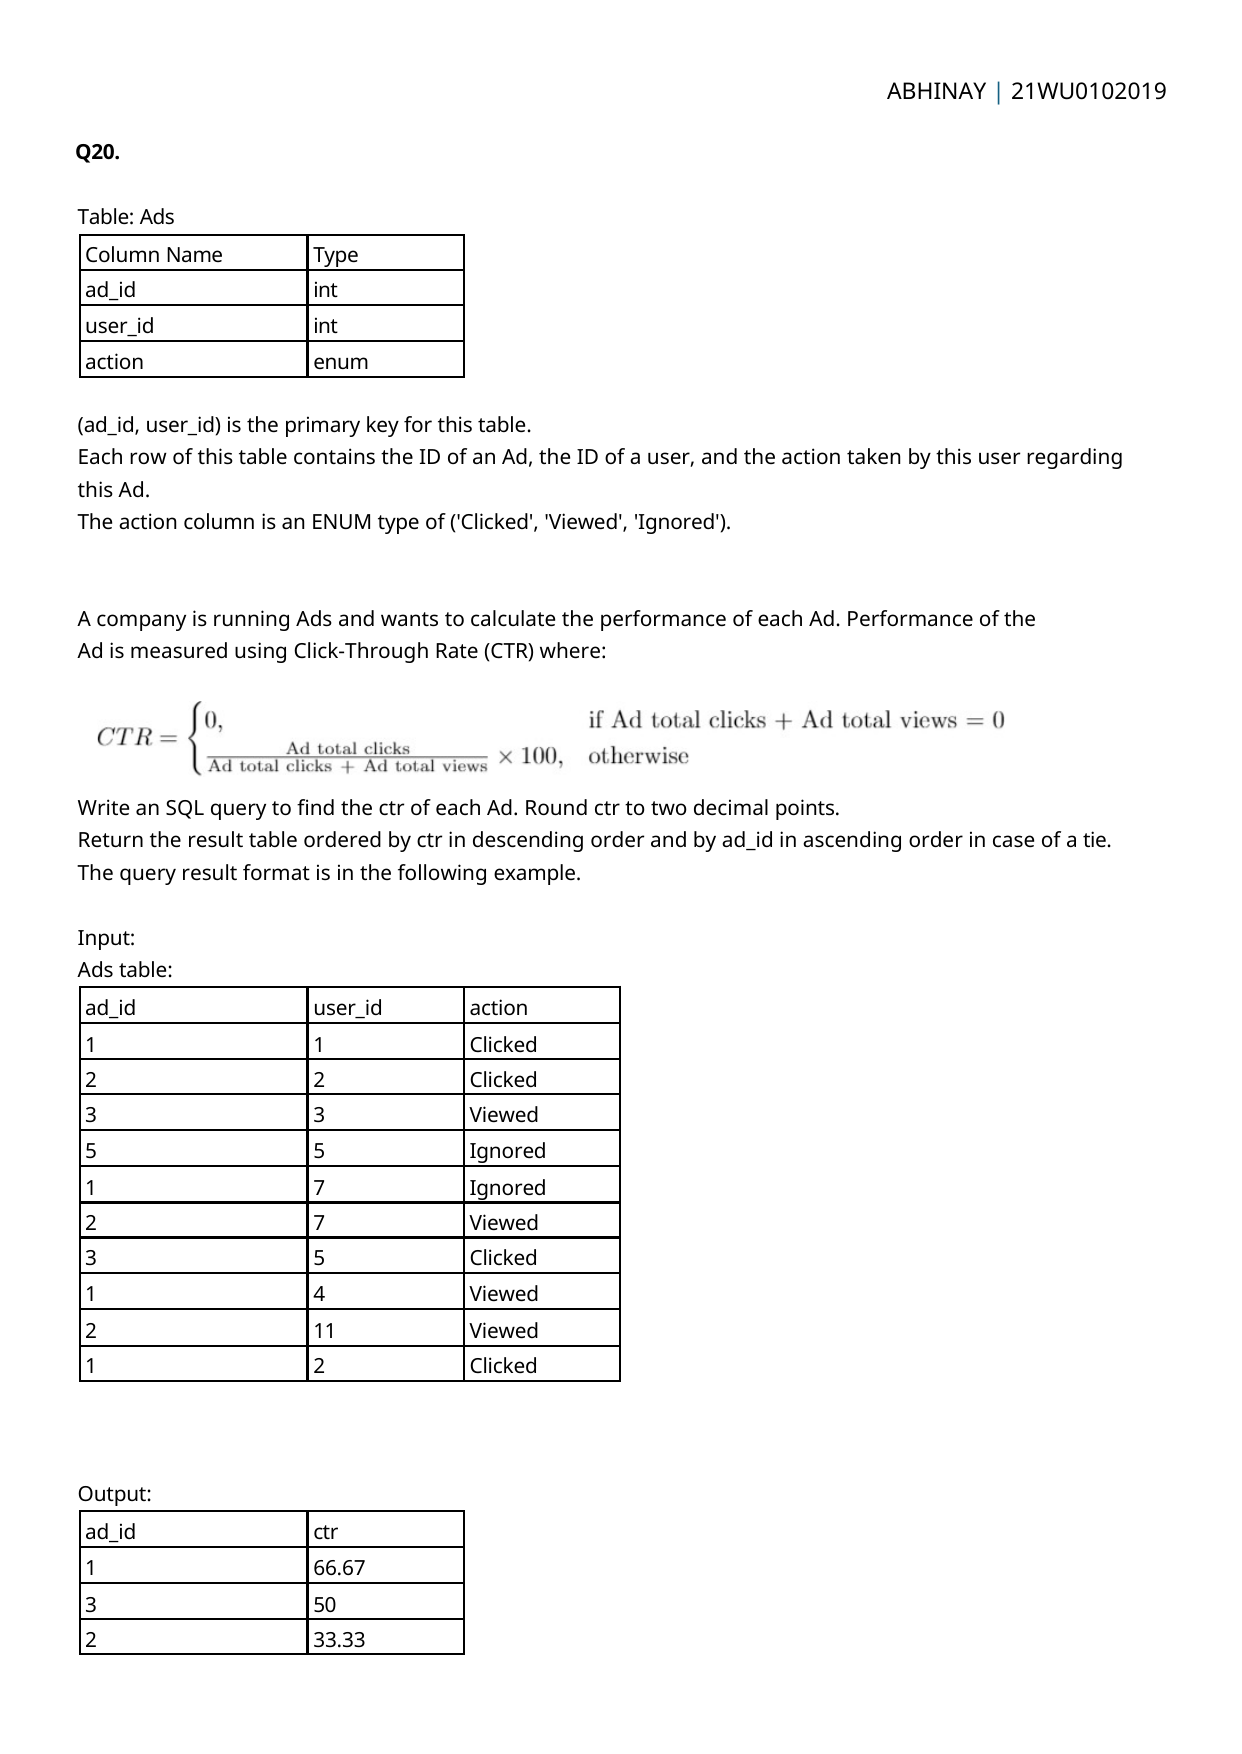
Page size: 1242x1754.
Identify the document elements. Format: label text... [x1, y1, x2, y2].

table_cell Ignored [465, 1167, 619, 1201]
table_cell 2 [309, 1347, 463, 1379]
text Each row of this table contains the ID of an Ad, the ID of a user, and the action taken by this user regarding this Ad. [77, 442, 1156, 503]
table_header action [465, 988, 619, 1022]
table_cell 3 [81, 1095, 306, 1129]
table_cell 1 [81, 1274, 306, 1308]
table_cell int [309, 306, 463, 340]
table_cell 33.33 [309, 1620, 463, 1653]
text Write an SQL query to find the ctr of each Ad. Round ctr to two decimal points. [77, 793, 1167, 822]
table_cell 5 [309, 1131, 463, 1165]
table_cell 4 [309, 1274, 463, 1308]
table_header user_id [309, 988, 463, 1022]
table_cell user_id [81, 306, 306, 340]
table_cell 1 [81, 1024, 306, 1058]
table_cell action [81, 342, 306, 376]
text Ads table: [77, 955, 1167, 983]
table_cell 1 [309, 1024, 463, 1058]
table_cell enum [309, 342, 463, 376]
table_cell Clicked [465, 1347, 619, 1379]
table_cell Clicked [465, 1239, 619, 1272]
table_cell 7 [309, 1167, 463, 1201]
table_cell Viewed [465, 1274, 619, 1308]
table_cell 5 [309, 1239, 463, 1272]
table_cell ad_id [81, 271, 306, 304]
table_cell 3 [309, 1095, 463, 1129]
table_cell Clicked [465, 1060, 619, 1093]
table_cell 5 [81, 1131, 306, 1165]
text Return the result table ordered by ctr in descending order and by ad_id in ascending order in case of a tie. [77, 826, 1156, 854]
subtitle Q20. [75, 137, 1167, 166]
table_cell Clicked [465, 1024, 619, 1058]
table_cell 2 [81, 1310, 306, 1344]
table_cell 66.67 [309, 1548, 463, 1582]
picture [97, 701, 1005, 777]
text The action column is an ENUM type of ('Clicked', 'Viewed', 'Ignored'). [77, 507, 1167, 536]
table_cell 2 [81, 1620, 306, 1653]
table_cell 11 [309, 1310, 463, 1344]
text Input: [77, 923, 1167, 951]
text Output: [77, 1479, 1167, 1507]
table_cell 7 [309, 1204, 463, 1236]
table_header ctr [309, 1512, 463, 1546]
table_cell 3 [81, 1239, 306, 1272]
table_cell 2 [309, 1060, 463, 1093]
text The query result format is in the following example. [77, 858, 1167, 887]
table_cell Ignored [465, 1131, 619, 1165]
table_cell 1 [81, 1347, 306, 1379]
table_cell Viewed [465, 1095, 619, 1129]
table_cell 1 [81, 1167, 306, 1201]
table_cell Viewed [465, 1204, 619, 1236]
text A company is running Ads and wants to calculate the performance of each Ad. Performance of the Ad is measured using Click-Through Rate (CTR) where: [77, 604, 1048, 665]
table_header ad_id [81, 1512, 306, 1546]
table_cell Viewed [465, 1310, 619, 1344]
text (ad_id, user_id) is the primary key for this table. [77, 410, 1167, 438]
table_cell 2 [81, 1060, 306, 1093]
table_header Type [309, 236, 463, 269]
table_header Column Name [81, 236, 306, 269]
table_cell 1 [81, 1548, 306, 1582]
table_cell 50 [309, 1584, 463, 1618]
text Table: Ads [77, 202, 1167, 230]
table_cell 2 [81, 1204, 306, 1236]
table_header ad_id [81, 988, 306, 1022]
table_cell 3 [81, 1584, 306, 1618]
table_cell int [309, 271, 463, 304]
